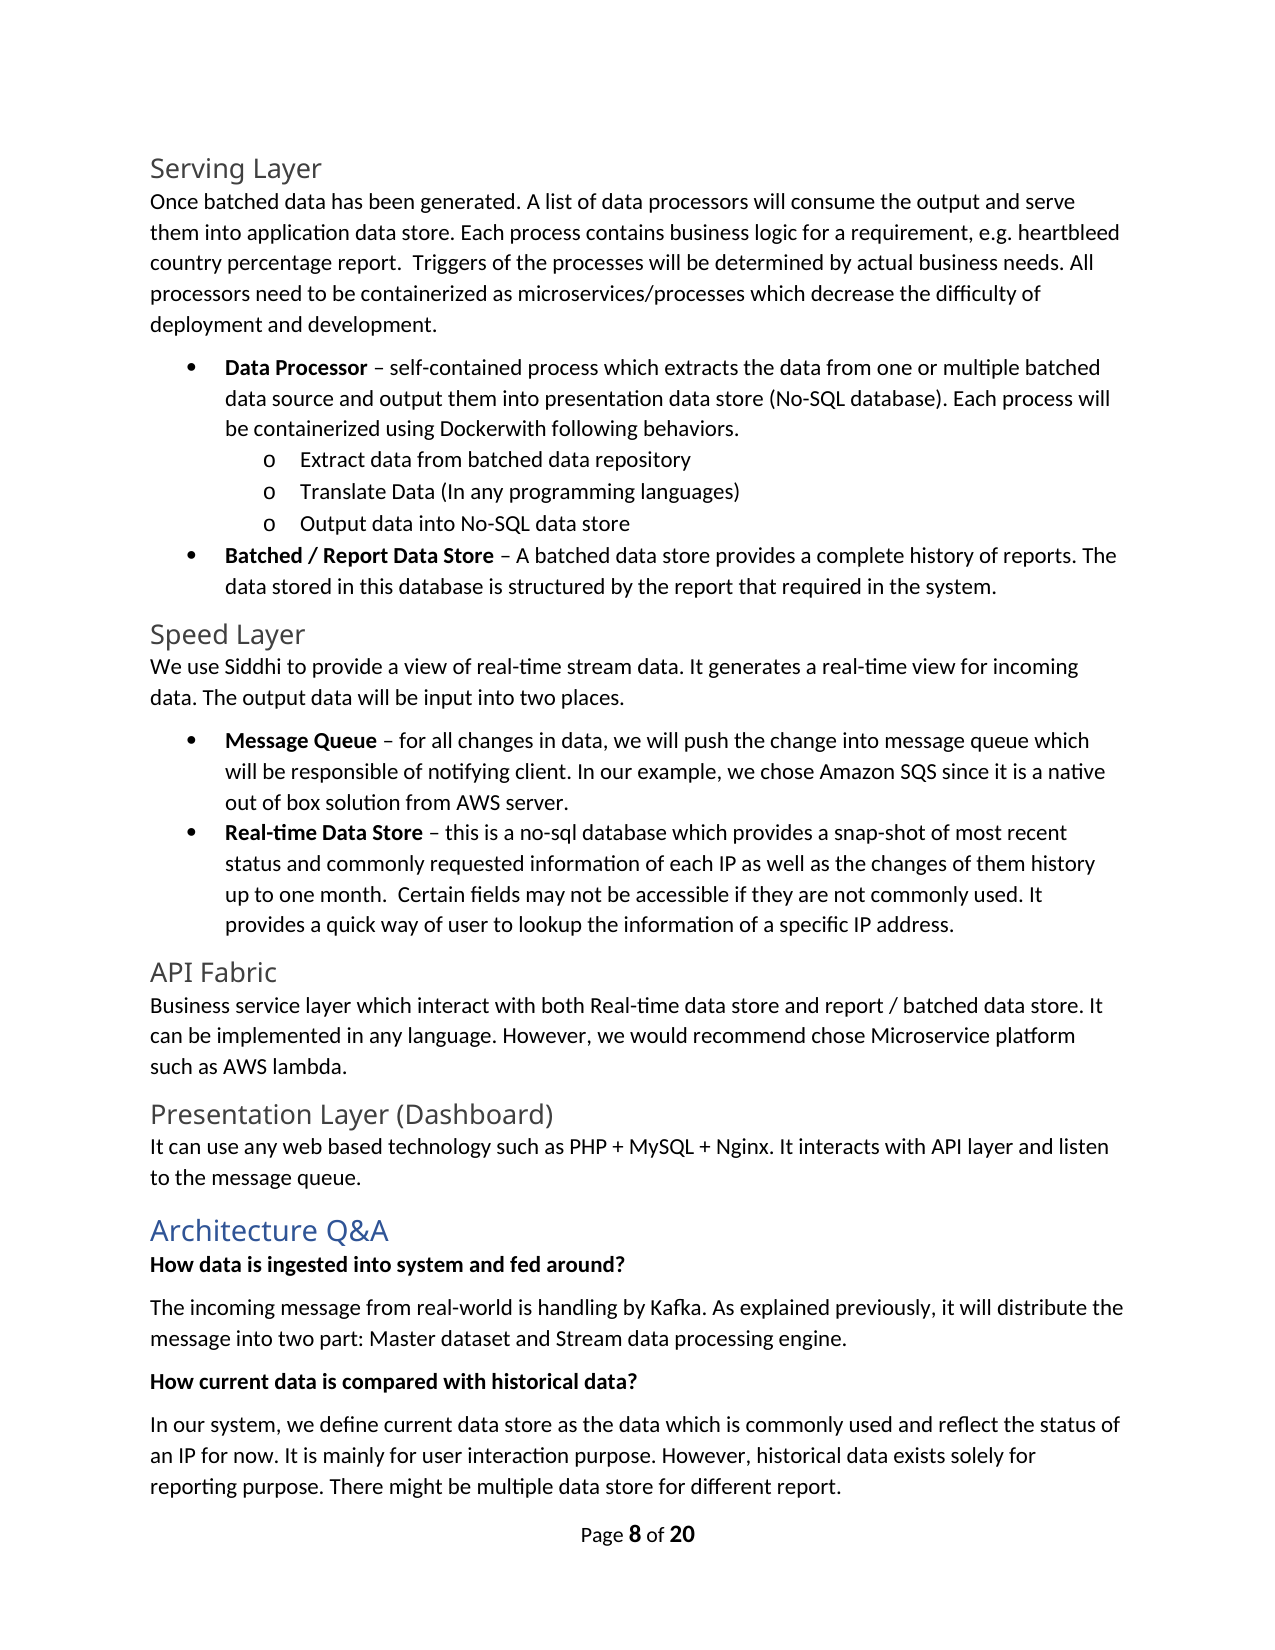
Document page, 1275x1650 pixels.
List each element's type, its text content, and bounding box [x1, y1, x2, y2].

subtitle Serving Layer [150, 150, 1125, 187]
list Real-time Data Store – this is a no-sql database which provides a snap-shot of most recent status and commonly requested information of each IP as well as the changes of them history up to one month. Certain fields may not be accessible if they are not commonly used. It provides a quick way of user to lookup the information of a specific IP address. [187, 818, 1125, 939]
list Data Processor – self-contained process which extracts the data from one or multiple batched data source and output them into presentation data store (No-SQL database). Each process will be containerized using Dockerwith following behaviors. [187, 353, 1125, 442]
list Batched / Report Data Store – A batched data store provides a complete history of reports. The data stored in this database is structured by the report that required in the system. [187, 541, 1125, 600]
text How data is ingested into system and fed around? [150, 1250, 1125, 1278]
text Business service layer which interact with both Real-time data store and report / batched data store. It can be implemented in any language. However, we would recommend chose Microservice platform such as AWS lambda. [150, 991, 1125, 1080]
text It can use any web based technology such as PHP + MySQL + Nginx. It interacts with API layer and listen to the message queue. [150, 1132, 1125, 1191]
text The incoming message from real-world is handling by Kafka. As explained previously, it will distribute the message into two part: Master dataset and Stream data processing engine. [150, 1293, 1125, 1352]
list Output data into No-SQL data store [262, 509, 1125, 538]
subtitle Presentation Layer (Dashboard) [150, 1095, 1125, 1132]
list Extract data from batched data repository [262, 445, 1125, 474]
text How current data is compared with historical data? [150, 1367, 1125, 1395]
text Once batched data has been generated. A list of data processors will consume the output and serve them into application data store. Each process contains business logic for a requirement, e.g. heartbleed country percentage report. Triggers of the processes will be determined by actual business needs. All processors need to be containerized as microservices/processes which decrease the difficulty of deployment and development. [150, 187, 1125, 338]
text In our system, we define current data store as the data which is commonly used and reflect the status of an IP for now. It is mainly for user interaction purpose. However, historical data exists solely for reporting purpose. There might be multiple data store for different report. [150, 1411, 1125, 1500]
subtitle API Fabric [150, 954, 1125, 991]
list Message Queue – for all changes in data, we will push the change into message queue which will be responsible of notifying client. In our example, we chose Amazon SQS since it is a native out of box solution from AWS server. [187, 726, 1125, 816]
subtitle Speed Layer [150, 615, 1125, 652]
subtitle Architecture Q&A [150, 1210, 1125, 1250]
text We use Siddhi to provide a view of real-time stream data. It generates a real-time view for incoming data. The output data will be input into two places. [150, 652, 1125, 711]
list Translate Data (In any programming languages) [262, 477, 1125, 506]
